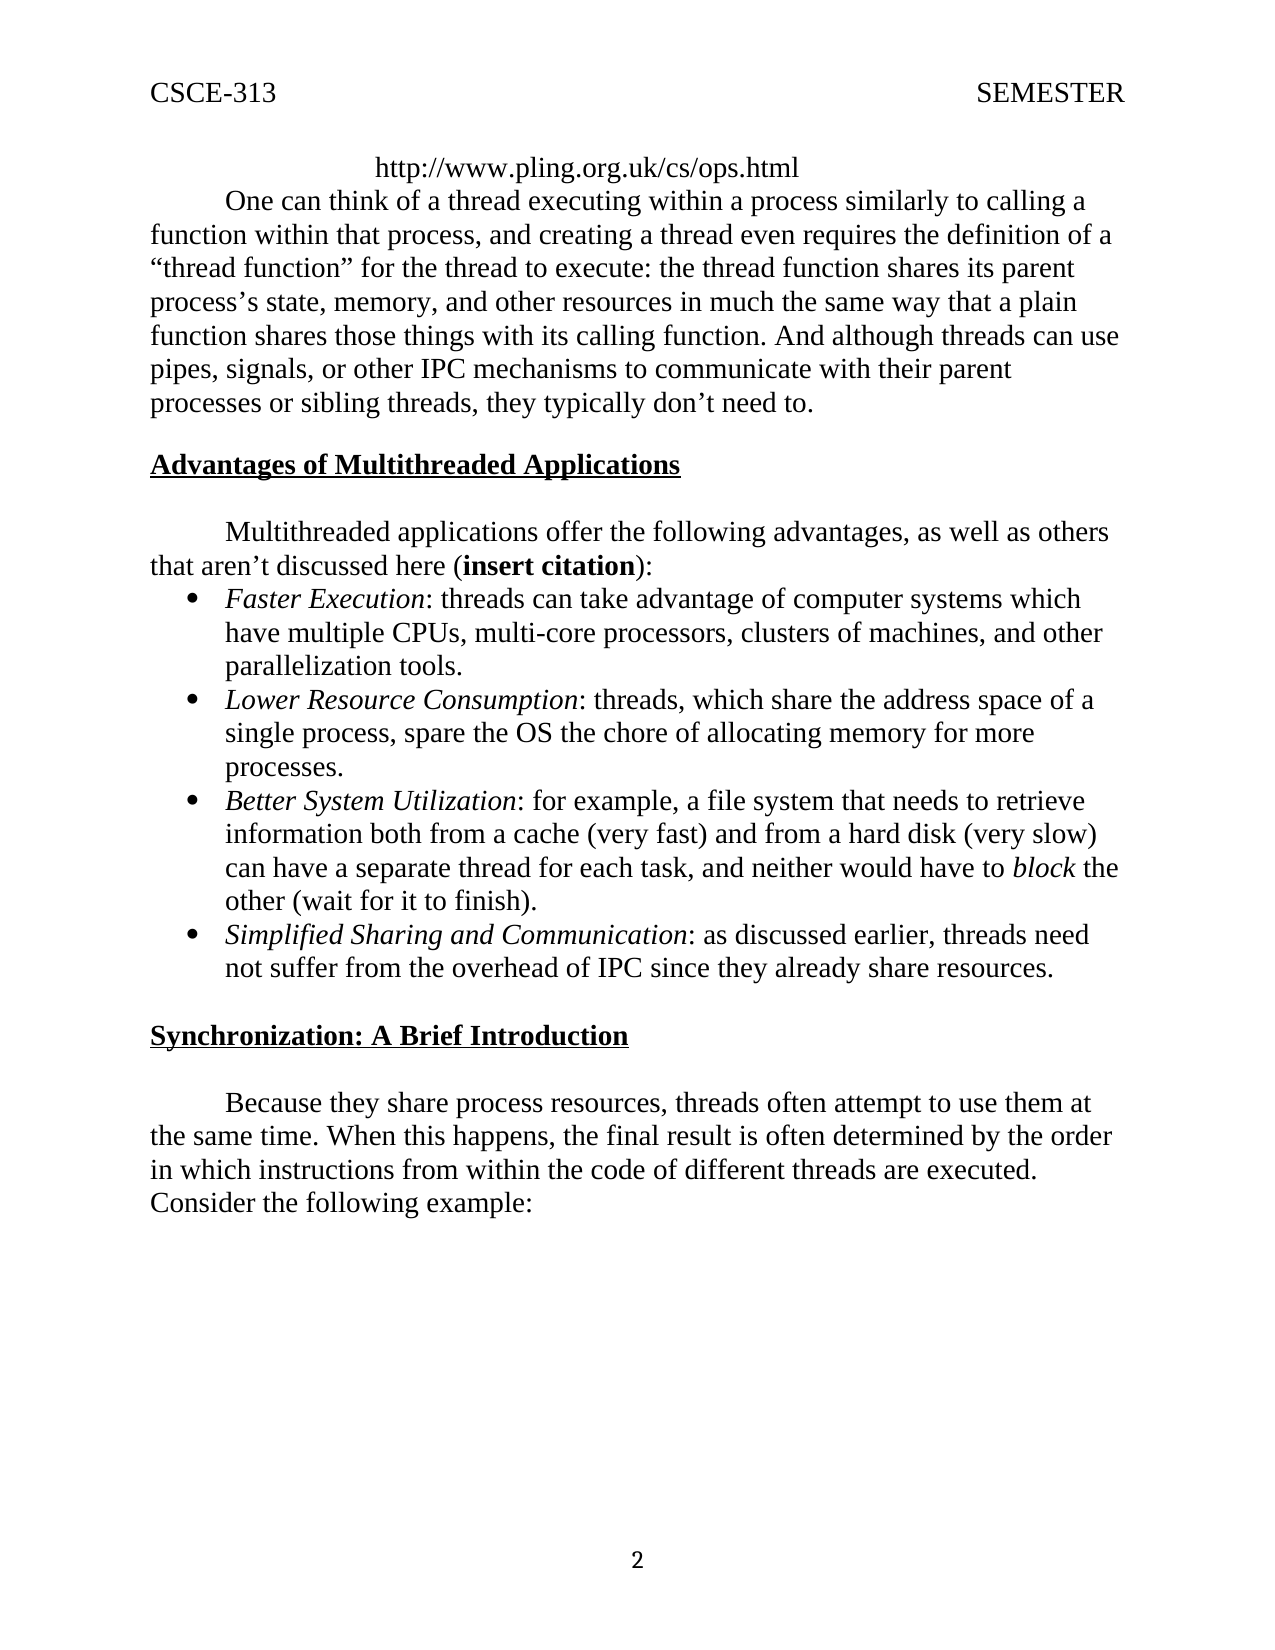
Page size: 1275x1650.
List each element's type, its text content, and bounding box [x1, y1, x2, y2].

text Advantages of Multithreaded Applications [150, 447, 1125, 481]
text Synchronization: A Brief Introduction [150, 1018, 1125, 1051]
list Better System Utilization: for example, a file system that needs to retrieve information both from a cache (very fast) and from a hard disk (very slow) can have a separate thread for each task, and neither would have to block the other (wait for it to finish). [187, 783, 1125, 917]
text Because they share process resources, threads often attempt to use them at the same time. When this happens, the final result is often determined by the order in which instructions from within the code of different threads are executed. Consider the following example: [150, 1085, 1125, 1219]
list Faster Execution: threads can take advantage of computer systems which have multiple CPUs, multi-core processors, clusters of machines, and other parallelization tools. [187, 581, 1125, 682]
text Multithreaded applications offer the following advantages, as well as others that aren’t discussed here (insert citation): [150, 514, 1125, 581]
text http://www.pling.org.uk/cs/ops.html [300, 150, 1125, 183]
list Lower Resource Consumption: threads, which share the address space of a single process, spare the OS the chore of allocating memory for more processes. [187, 682, 1125, 783]
text One can think of a thread executing within a process similarly to calling a function within that process, and creating a thread even requires the definition of a “thread function” for the thread to execute: the thread function shares its parent process’s state, memory, and other resources in much the same way that a plain function shares those things with its calling function. And although threads can use pipes, signals, or other IPC mechanisms to communicate with their parent processes or sibling threads, they typically don’t need to. [150, 183, 1125, 418]
list Simplified Sharing and Communication: as discussed earlier, threads need not suffer from the overhead of IPC since they already share resources. [187, 917, 1125, 984]
